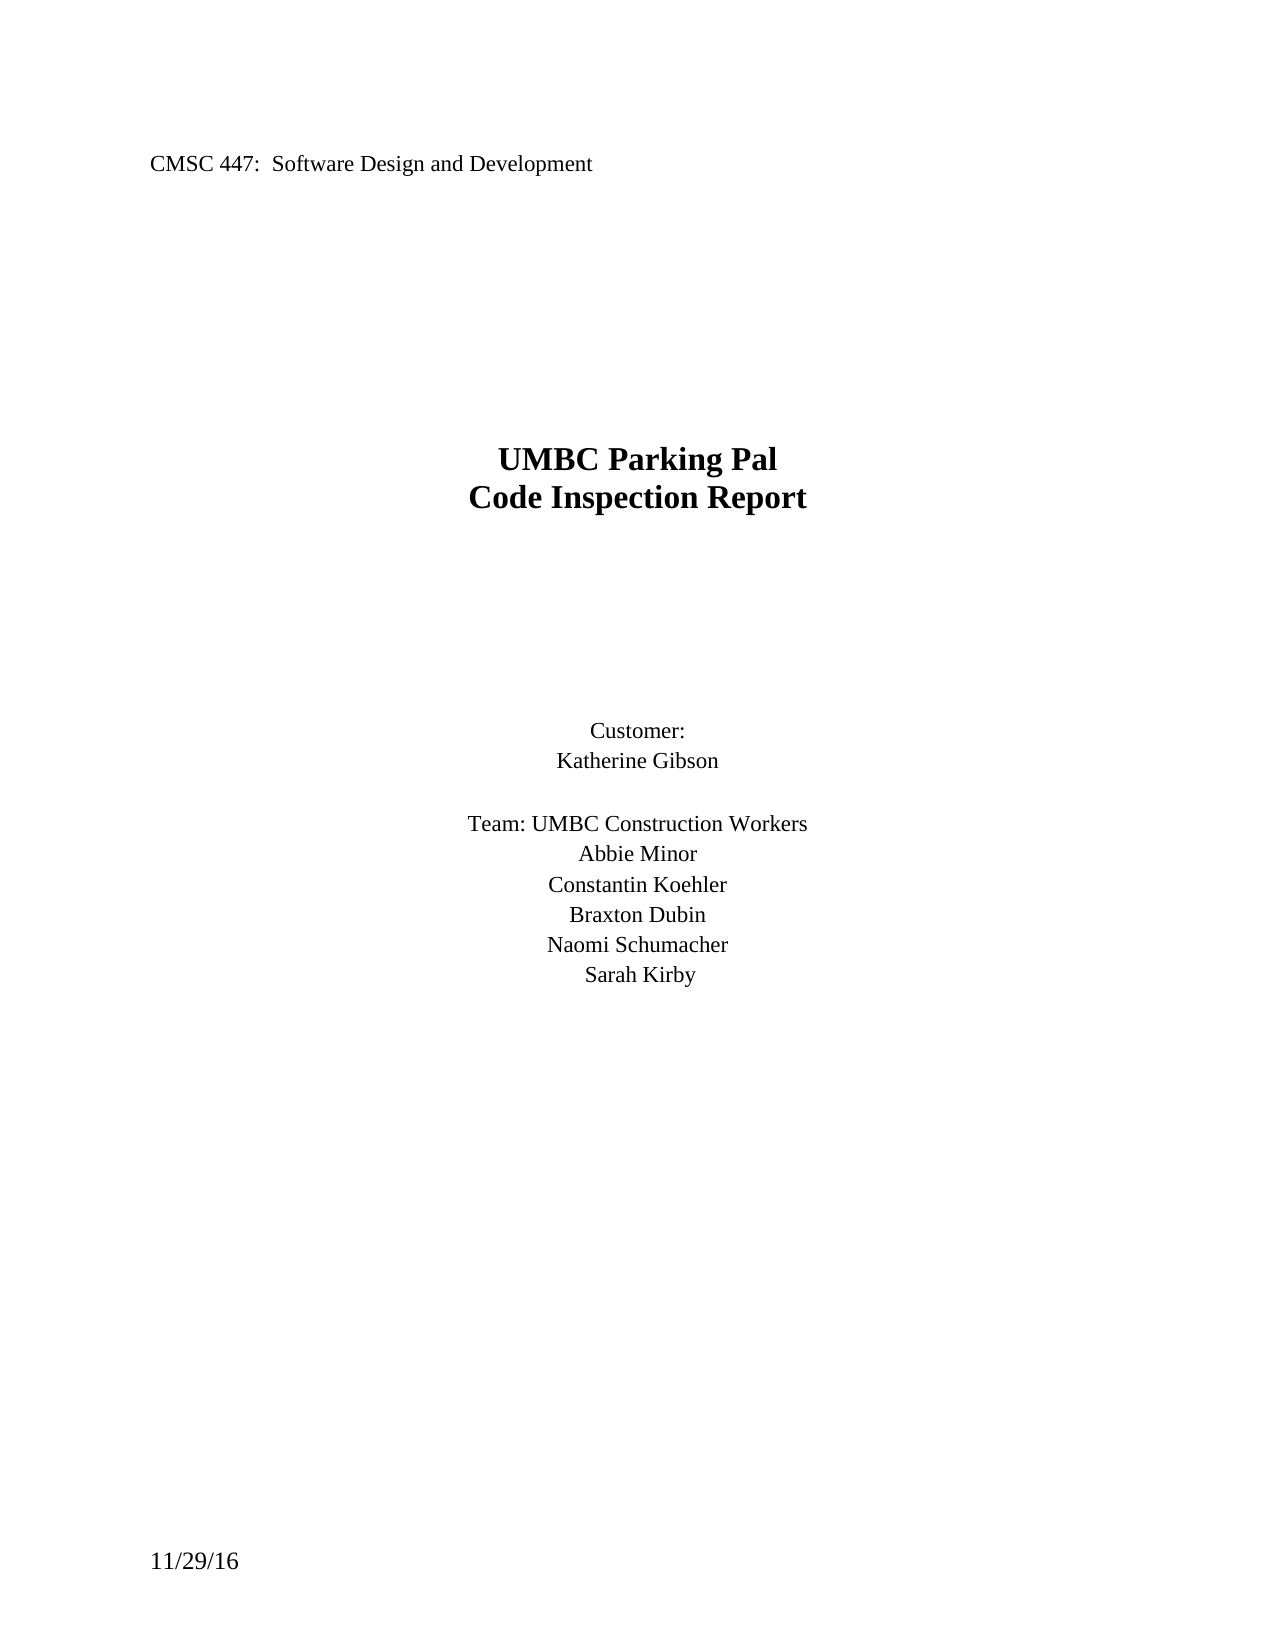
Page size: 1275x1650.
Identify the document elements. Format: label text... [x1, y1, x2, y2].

text Katherine Gibson [150, 747, 1125, 773]
text Code Inspection Report [150, 477, 1125, 516]
text Sarah Kirby [150, 961, 1125, 988]
text CMSC 447: Software Design and Development [150, 150, 1125, 176]
text Customer: [150, 717, 1125, 743]
text Abbie Minor [150, 841, 1125, 867]
text Constantin Koehler [150, 871, 1125, 897]
text Team: UMBC Construction Workers [150, 810, 1125, 837]
text UMBC Parking Pal [150, 439, 1125, 477]
text Braxton Dubin [150, 901, 1125, 927]
text Naomi Schumacher [150, 931, 1125, 957]
